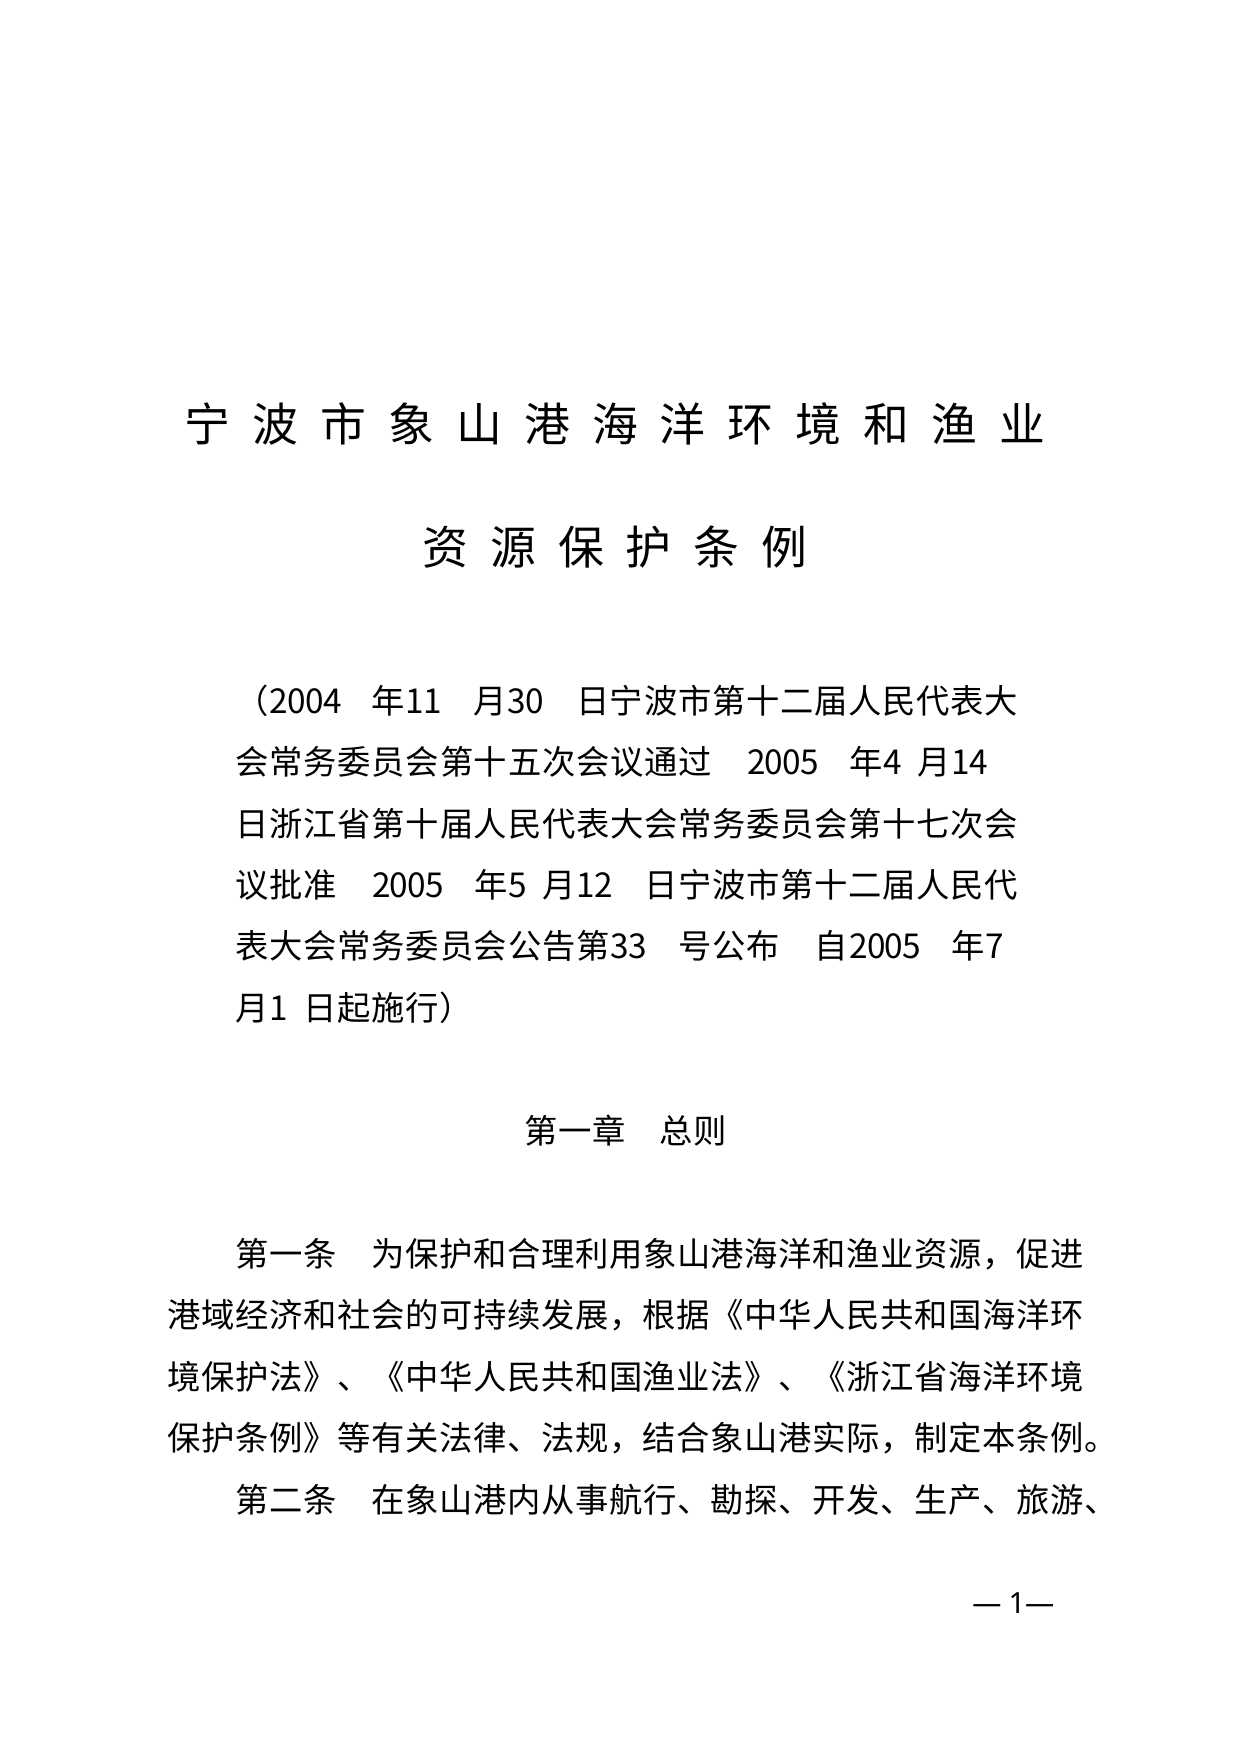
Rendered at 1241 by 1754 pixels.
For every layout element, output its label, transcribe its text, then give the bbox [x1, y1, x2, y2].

text 第一条 为保护和合理利用象山港海洋和渔业资源，促进港域经济和社会的可持续发展，根据《中华人民共和国海洋环境保护法》、《中华人民共和国渔业法》、《浙江省海洋环境保护条例》等有关法律、法规，结合象山港实际，制定本条例。 [168, 1221, 1084, 1467]
text 宁波市象山港海洋环境和渔业资源保护条例 [168, 361, 1084, 606]
text 第一章 总则 [168, 1098, 1084, 1159]
text （2004年11月30日宁波市第十二届人民代表大会常务委员会第十五次会议通过 2005年4月14日浙江省第十届人民代表大会常务委员会第十七次会议批准 2005年5月12日宁波市第十二届人民代表大会常务委员会公告第33号公布 自2005年7月1日起施行） [233, 668, 1019, 1037]
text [168, 1467, 1084, 1528]
